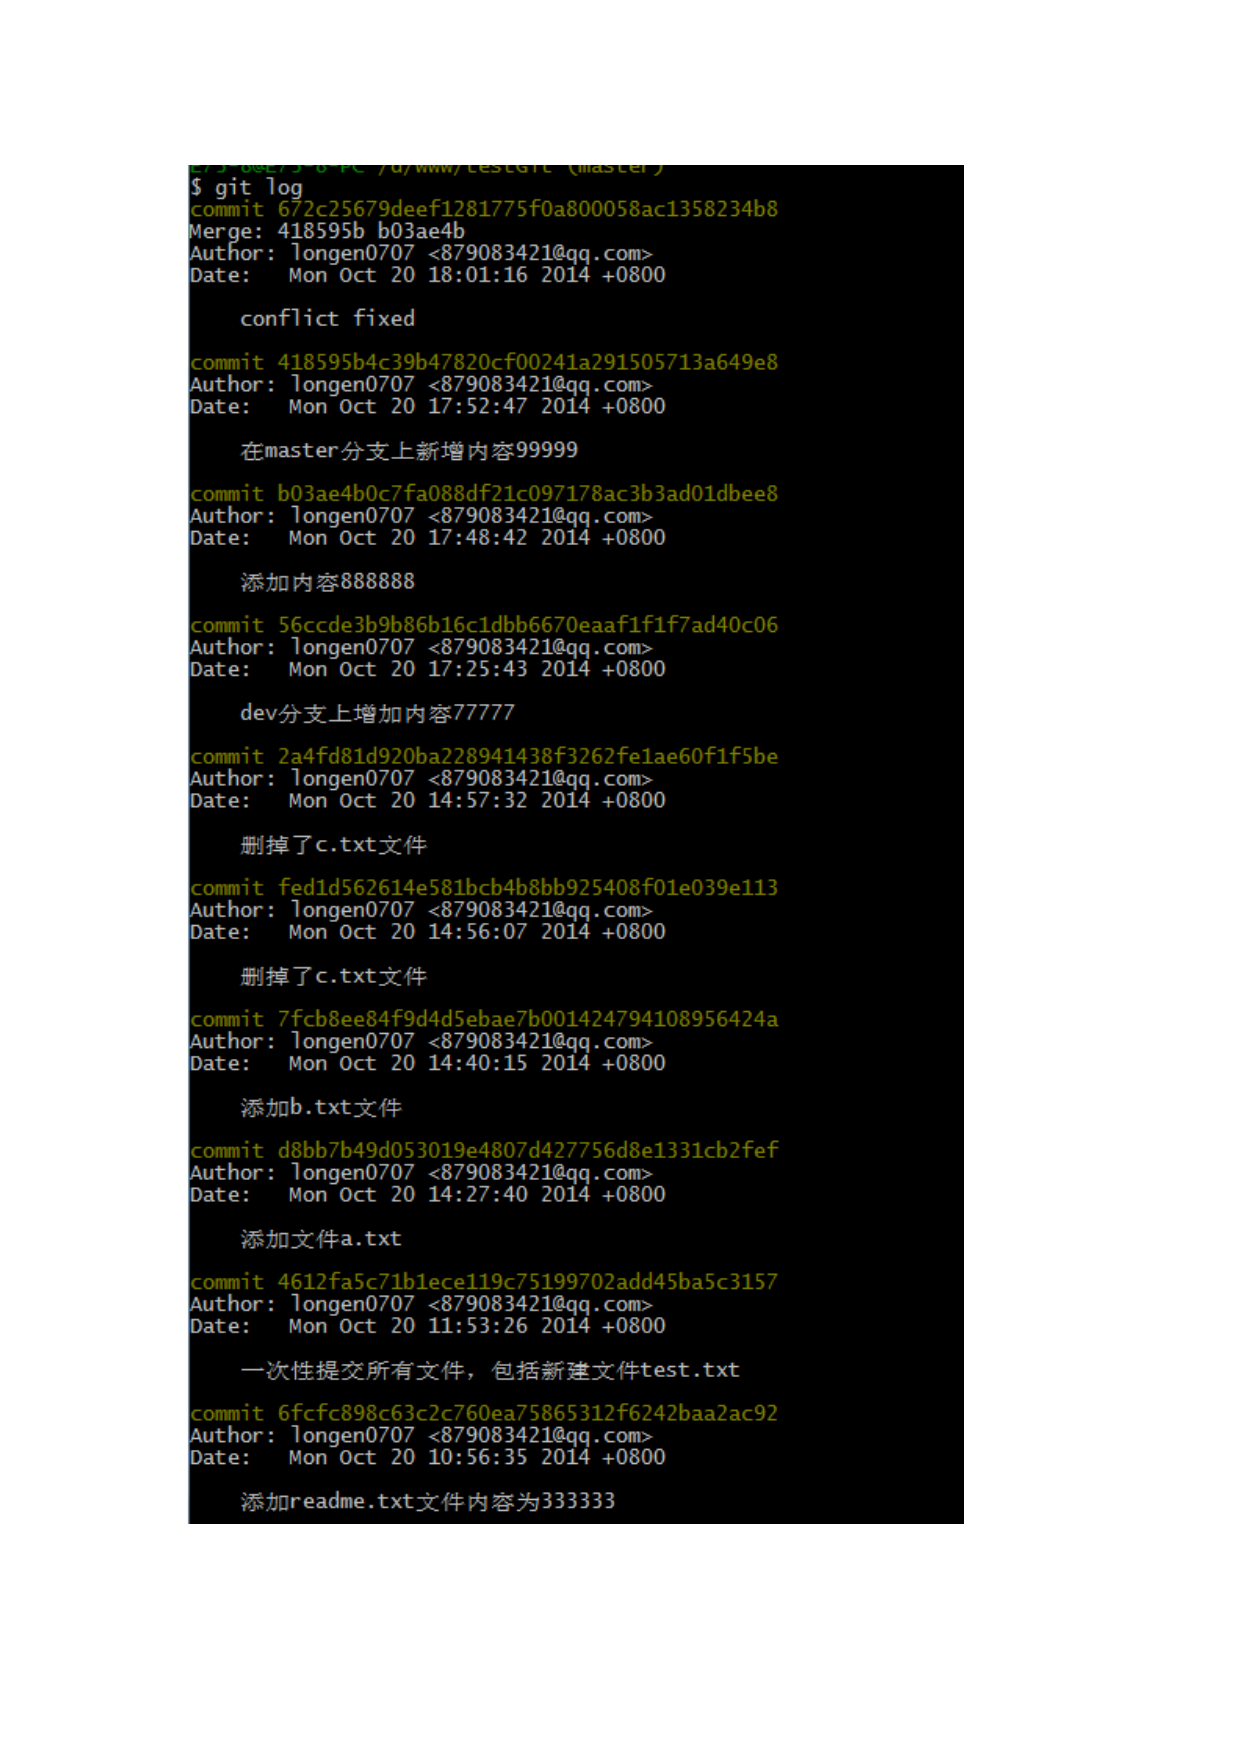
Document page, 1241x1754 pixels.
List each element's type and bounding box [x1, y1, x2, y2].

picture [187, 165, 964, 1524]
